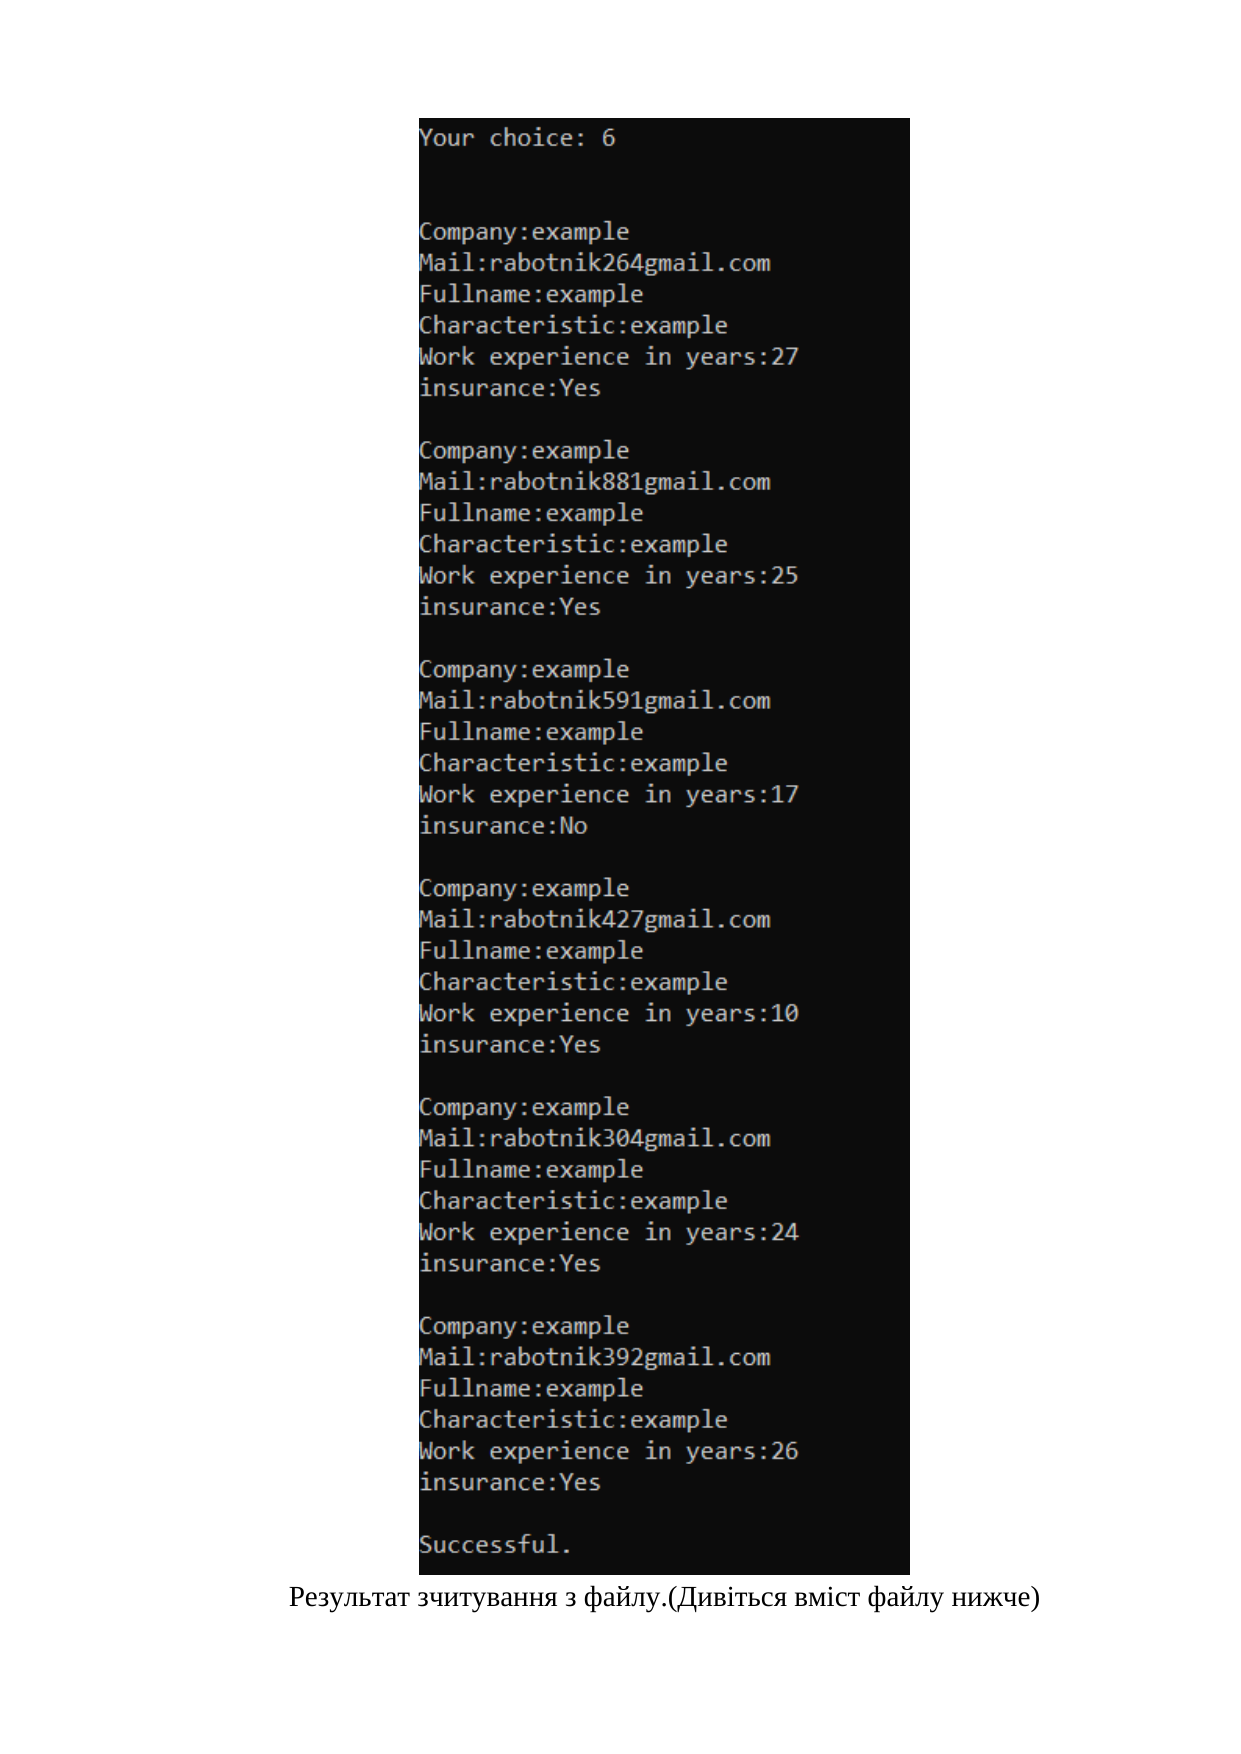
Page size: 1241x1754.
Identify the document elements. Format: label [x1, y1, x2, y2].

picture [419, 118, 910, 1575]
text [177, 118, 1152, 1613]
